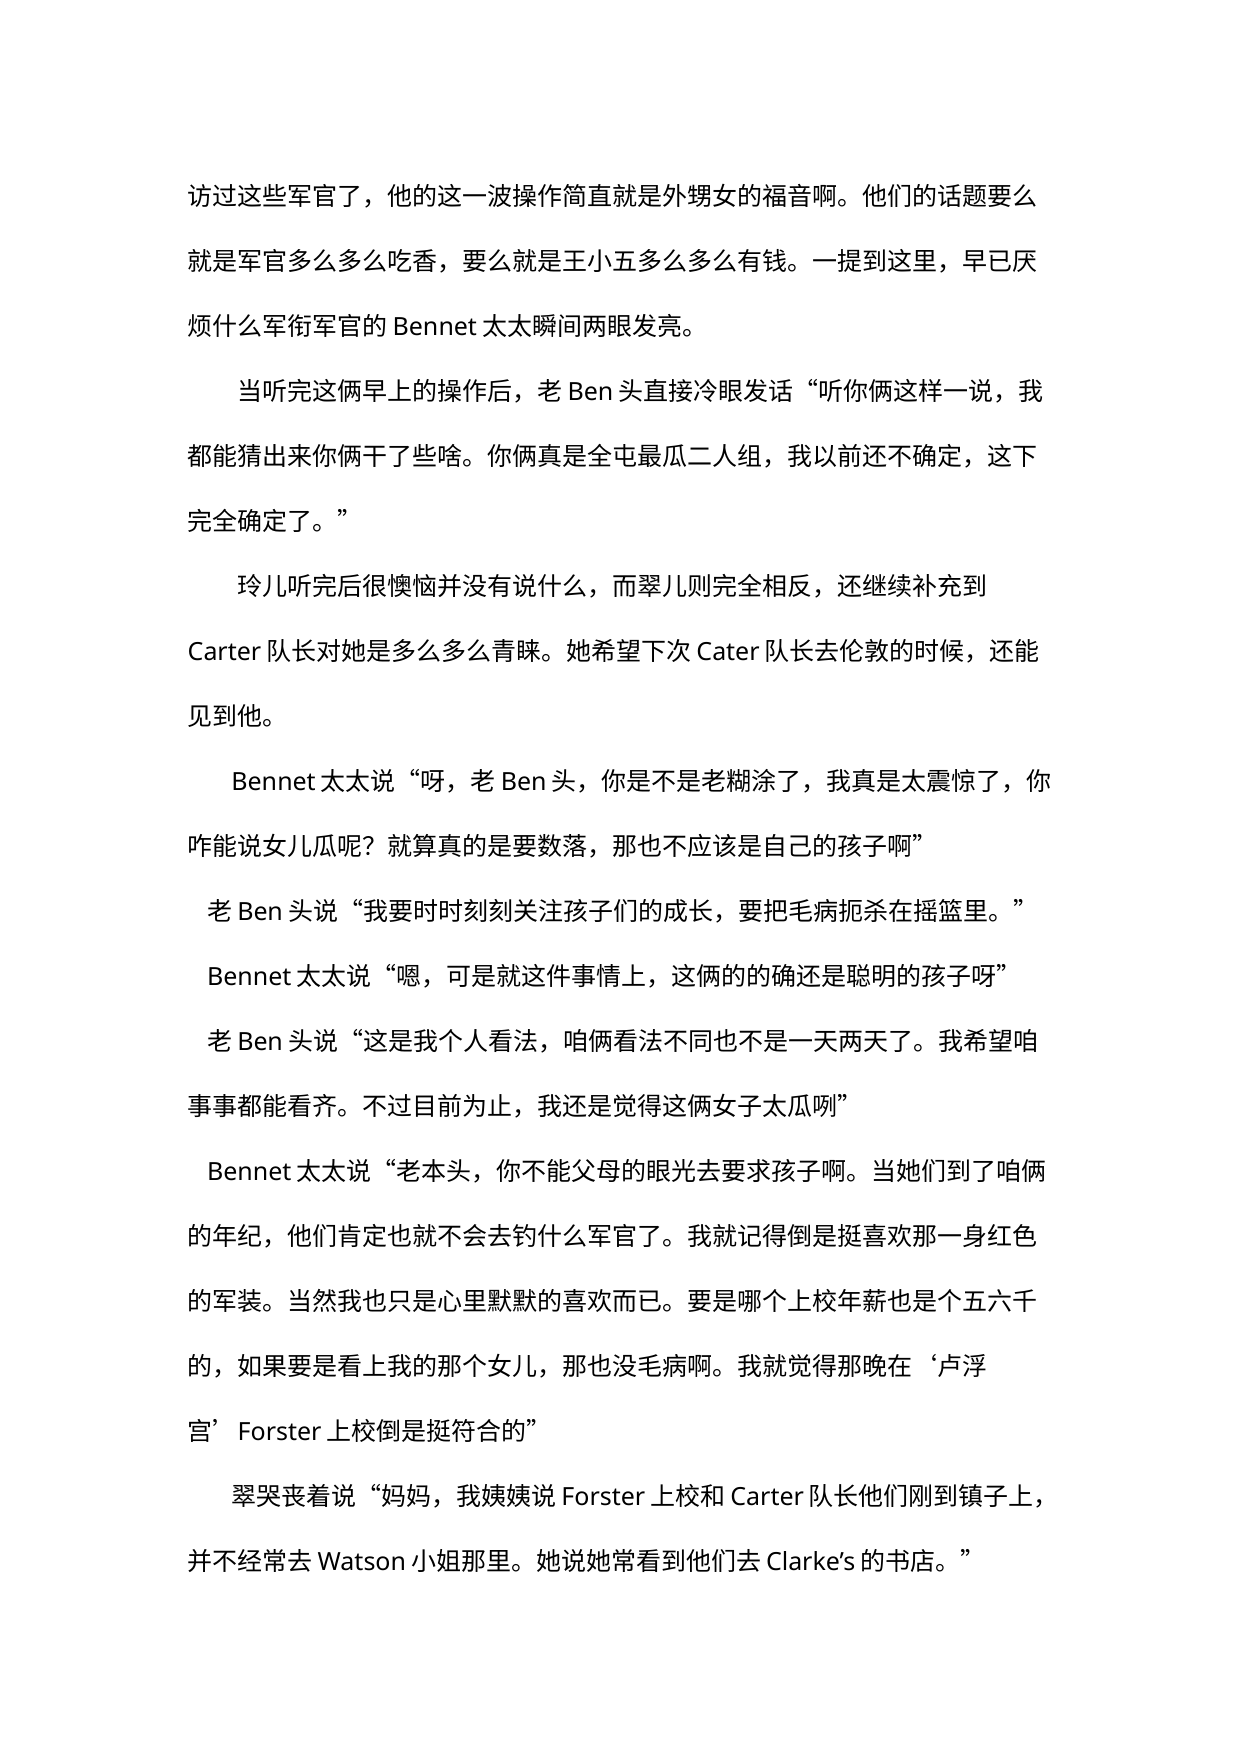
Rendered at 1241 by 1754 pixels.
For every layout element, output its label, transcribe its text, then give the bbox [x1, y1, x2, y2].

text Bennet太太说“嗯，可是就这件事情上，这俩的的确还是聪明的孩子呀” [187, 942, 1053, 1007]
text Bennet太太说“老本头，你不能父母的眼光去要求孩子啊。当她们到了咱俩的年纪，他们肯定也就不会去钓什么军官了。我就记得倒是挺喜欢那一身红色的军装。当然我也只是心里默默的喜欢而已。要是哪个上校年薪也是个五六千的，如果要是看上我的那个女儿，那也没毛病啊。我就觉得那晚在‘卢浮宫’Forster上校倒是挺符合的” [187, 1137, 1053, 1462]
text Bennet太太说“呀，老Ben头，你是不是老糊涂了，我真是太震惊了，你咋能说女儿瓜呢？就算真的是要数落，那也不应该是自己的孩子啊” [187, 747, 1053, 877]
text 老Ben头说“这是我个人看法，咱俩看法不同也不是一天两天了。我希望咱事事都能看齐。不过目前为止，我还是觉得这俩女子太瓜咧” [187, 1007, 1053, 1137]
text 老Ben头说“我要时时刻刻关注孩子们的成长，要把毛病扼杀在摇篮里。” [187, 877, 1053, 942]
text 翠哭丧着说“妈妈，我姨姨说Forster上校和Carter队长他们刚到镇子上，并不经常去Watson小姐那里。她说她常看到他们去Clarke’s的书店。” [187, 1462, 1053, 1592]
text 玲儿听完后很懊恼并没有说什么，而翠儿则完全相反，还继续补充到Carter队长对她是多么多么青睐。她希望下次Cater队长去伦敦的时候，还能见到他。 [187, 552, 1053, 747]
text 当听完这俩早上的操作后，老Ben头直接冷眼发话“听你俩这样一说，我都能猜出来你俩干了些啥。你俩真是全屯最瓜二人组，我以前还不确定，这下完全确定了。” [187, 357, 1053, 552]
